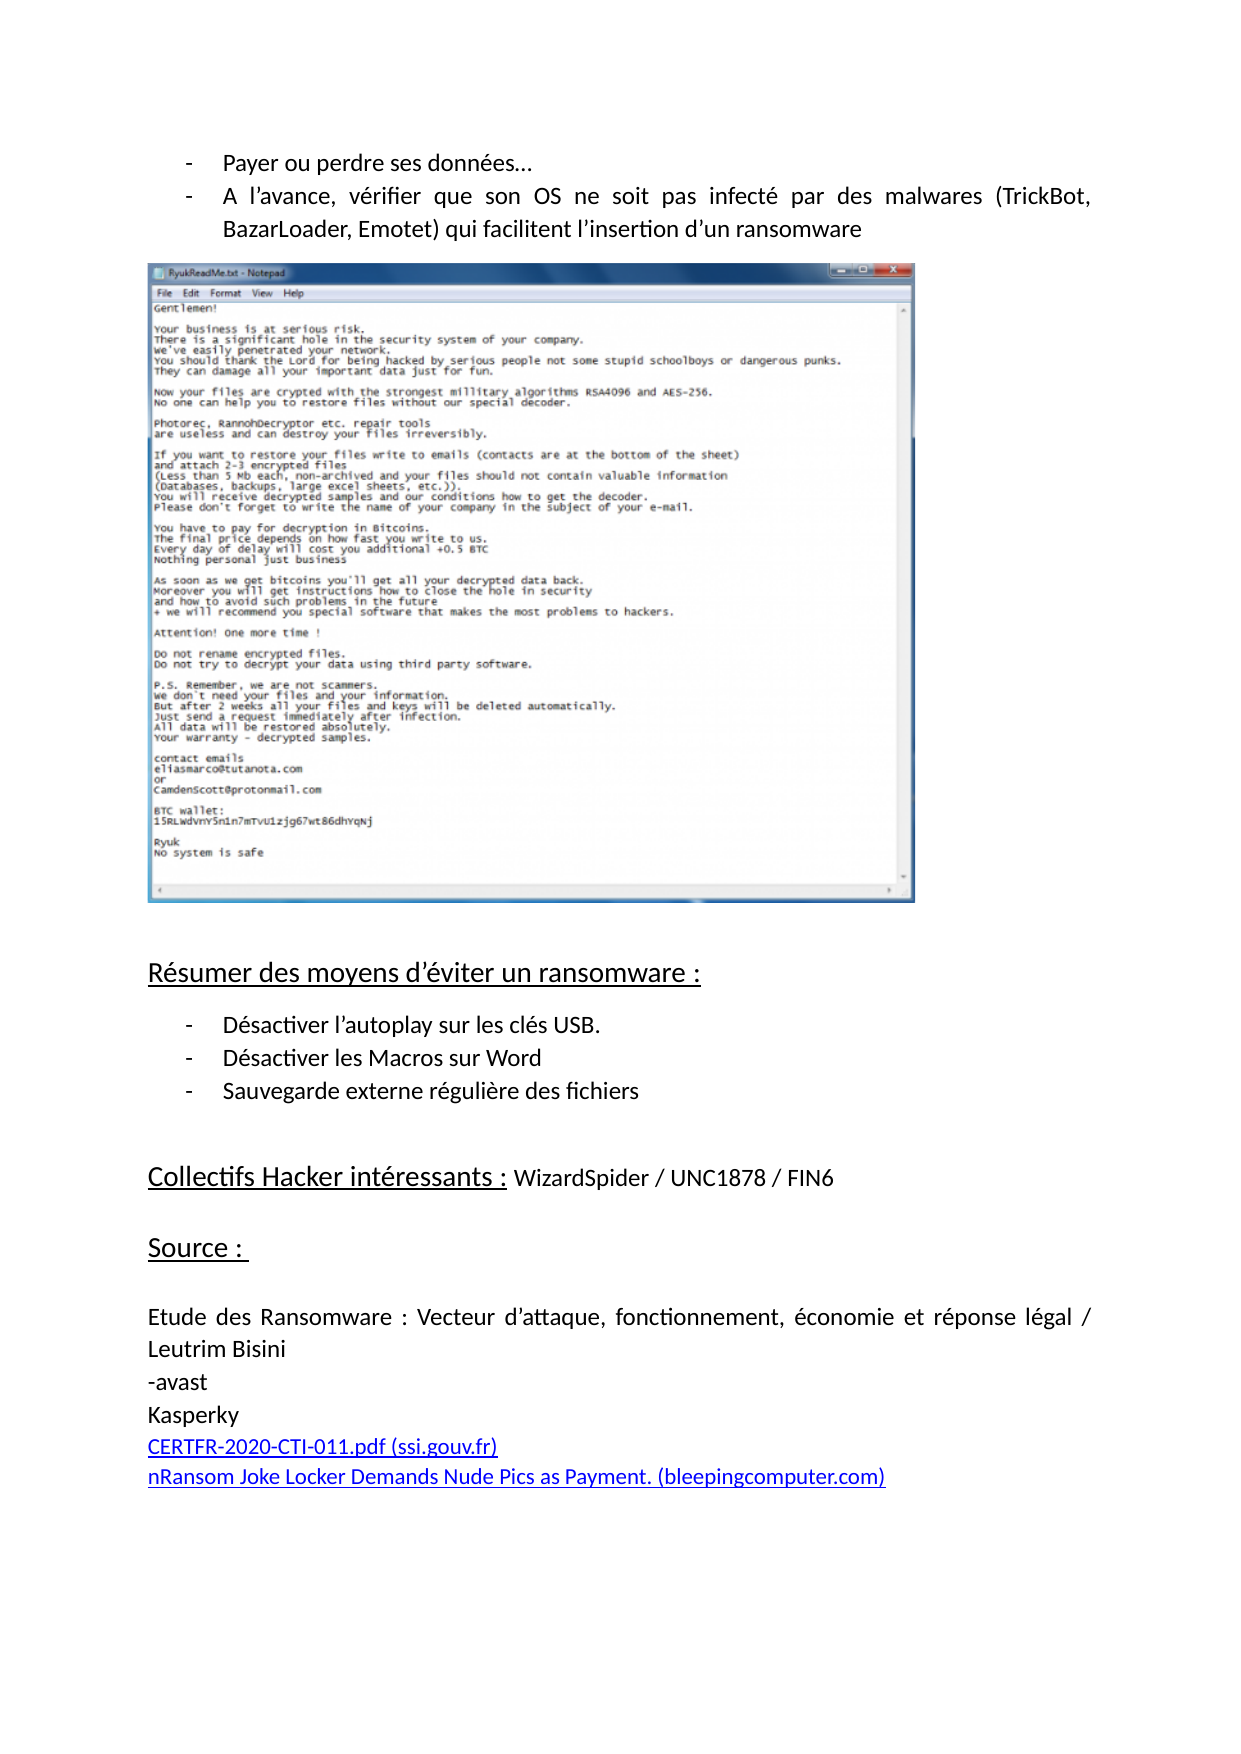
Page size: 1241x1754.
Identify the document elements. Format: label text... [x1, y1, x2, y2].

list Sauvegarde externe régulière des fichiers [185, 1075, 1093, 1106]
list Désactiver l’autoplay sur les clés USB. [185, 1009, 1093, 1040]
text Source : [148, 1229, 1093, 1265]
list Payer ou perdre ses données… [185, 148, 1093, 178]
text Kasperky [148, 1399, 1093, 1430]
picture [147, 263, 916, 903]
text -avast [148, 1366, 1093, 1397]
text nRansom Joke Locker Demands Nude Pics as Payment. (bleepingcomputer.com) [148, 1462, 1093, 1491]
text Etude des Ransomware : Vecteur d’attaque, fonctionnement, économie et réponse légal / Leutrim Bisini [148, 1301, 1093, 1364]
text CERTFR-2020-CTI-011.pdf (ssi.gouv.fr) [148, 1432, 1093, 1460]
list A l’avance, vérifier que son OS ne soit pas infecté par des malwares (TrickBot, BazarLoader, Emotet) qui facilitent l’insertion d’un ransomware [185, 181, 1093, 244]
text Résumer des moyens d’éviter un ransomware : [148, 954, 1093, 990]
list Désactiver les Macros sur Word [185, 1042, 1093, 1073]
text Collectifs Hacker intéressants : WizardSpider / UNC1878 / FIN6 [148, 1158, 1093, 1193]
